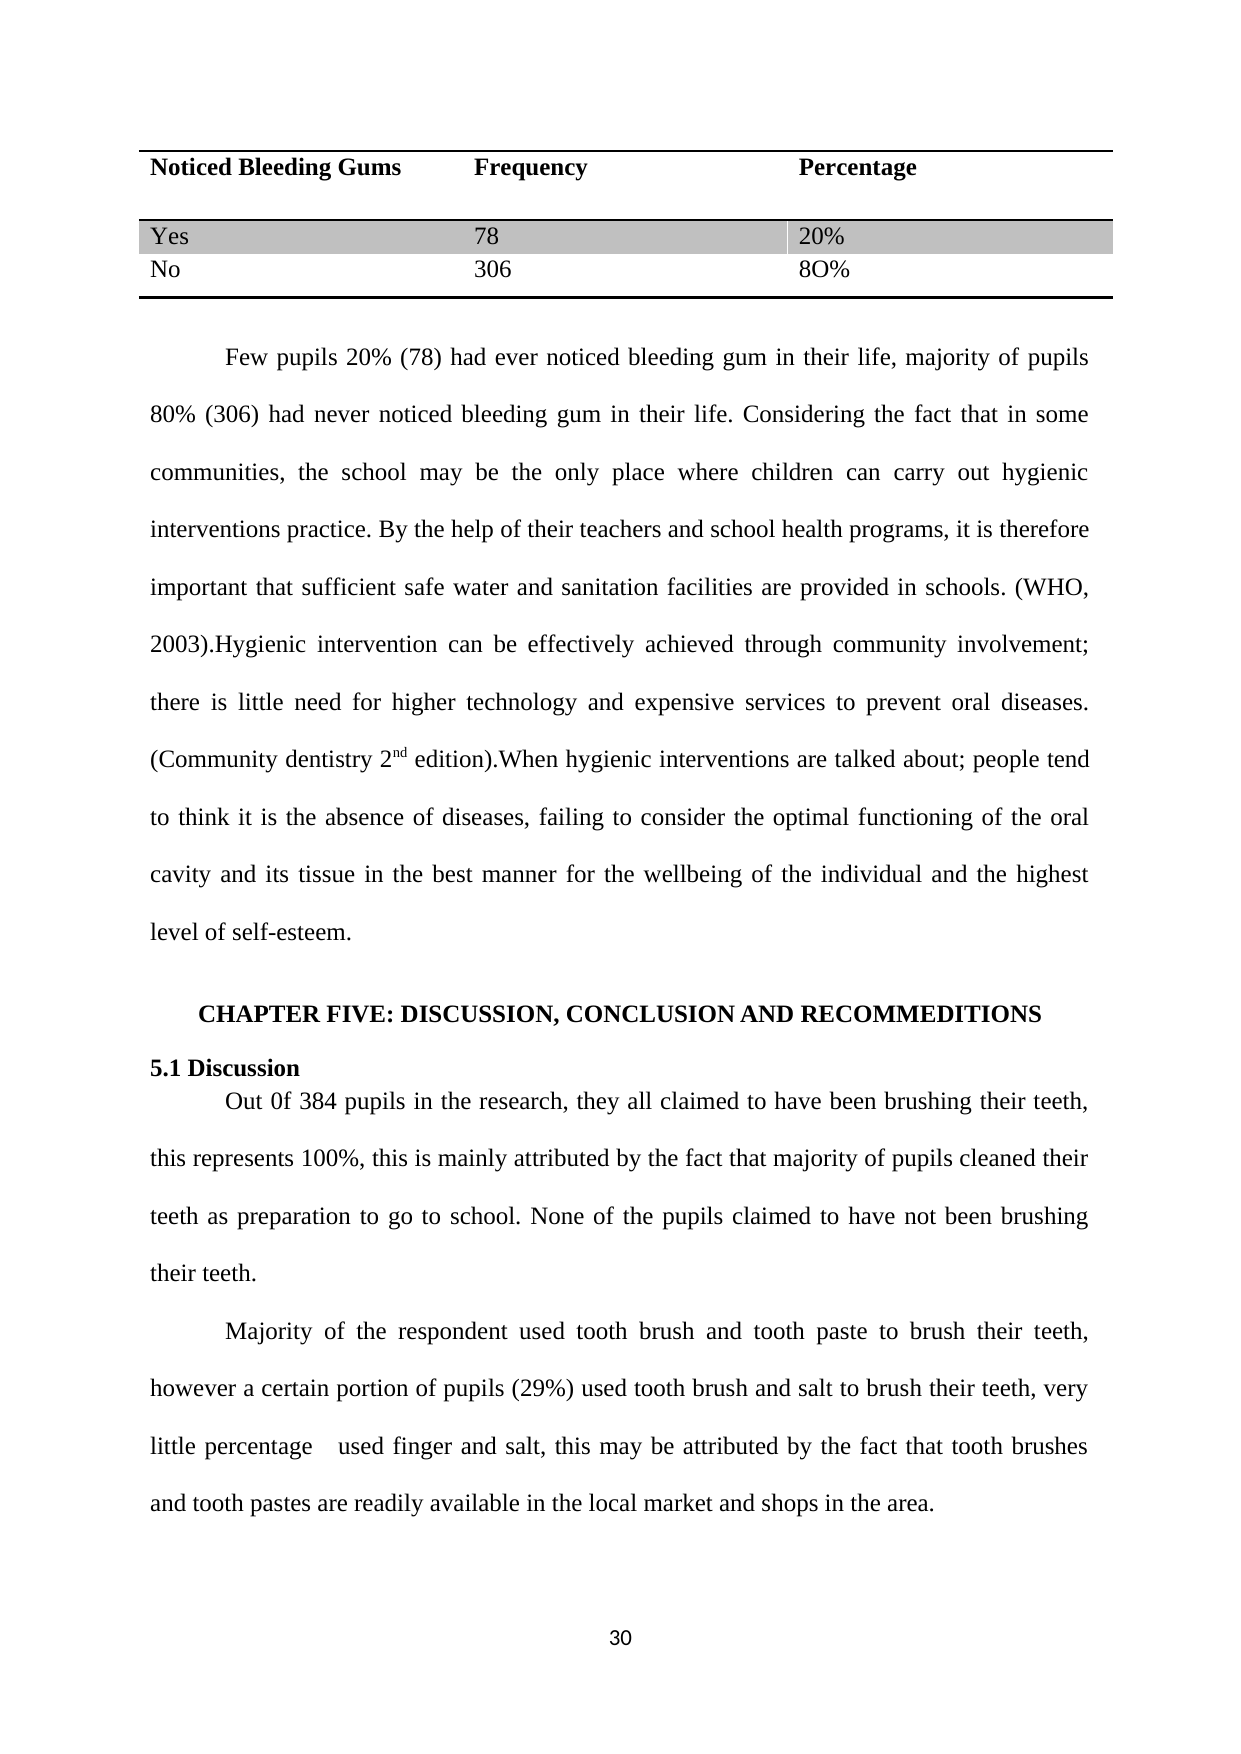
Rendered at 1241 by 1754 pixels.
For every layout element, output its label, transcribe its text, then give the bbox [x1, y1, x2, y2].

text Out 0f 384 pupils in the research, they all claimed to have been brushing their teeth, this represents 100%, this is mainly attributed by the fact that majority of pupils cleaned their teeth as preparation to go to school. None of the pupils claimed to have not been brushing their teeth. [150, 1086, 1090, 1287]
text Majority of the respondent used tooth brush and tooth paste to brush their teeth, however a certain portion of pupils (29%) used tooth brush and salt to brush their teeth, very little percentage used finger and salt, this may be attributed by the fact that tooth brushes and tooth pastes are readily available in the local market and shops in the area. [150, 1316, 1090, 1517]
table_cell 8O% [788, 254, 1113, 296]
table_cell 306 [463, 254, 787, 296]
table_cell Yes [139, 221, 463, 254]
subtitle 5.1 Discussion [150, 1053, 1090, 1082]
table_cell No [139, 254, 463, 296]
subtitle CHAPTER FIVE: DISCUSSION, CONCLUSION AND RECOMMEDITIONS [150, 999, 1090, 1028]
table_header Frequency [463, 152, 787, 219]
table_header Noticed Bleeding Gums [139, 152, 463, 219]
table_cell 20% [788, 221, 1113, 254]
table_header Percentage [788, 152, 1113, 219]
text Few pupils 20% (78) had ever noticed bleeding gum in their life, majority of pupils 80% (306) had never noticed bleeding gum in their life. Considering the fact that in some communities, the school may be the only place where children can carry out hygienic interventions practice. By the help of their teachers and school health programs, it is therefore important that sufficient safe water and sanitation facilities are provided in schools. (WHO, 2003).Hygienic intervention can be effectively achieved through community involvement; there is little need for higher technology and expensive services to prevent oral diseases. (Community dentistry 2nd edition).When hygienic interventions are talked about; people tend to think it is the absence of diseases, failing to consider the optimal functioning of the oral cavity and its tissue in the best manner for the wellbeing of the individual and the highest level of self-esteem. [150, 342, 1090, 945]
table_cell 78 [463, 221, 787, 254]
